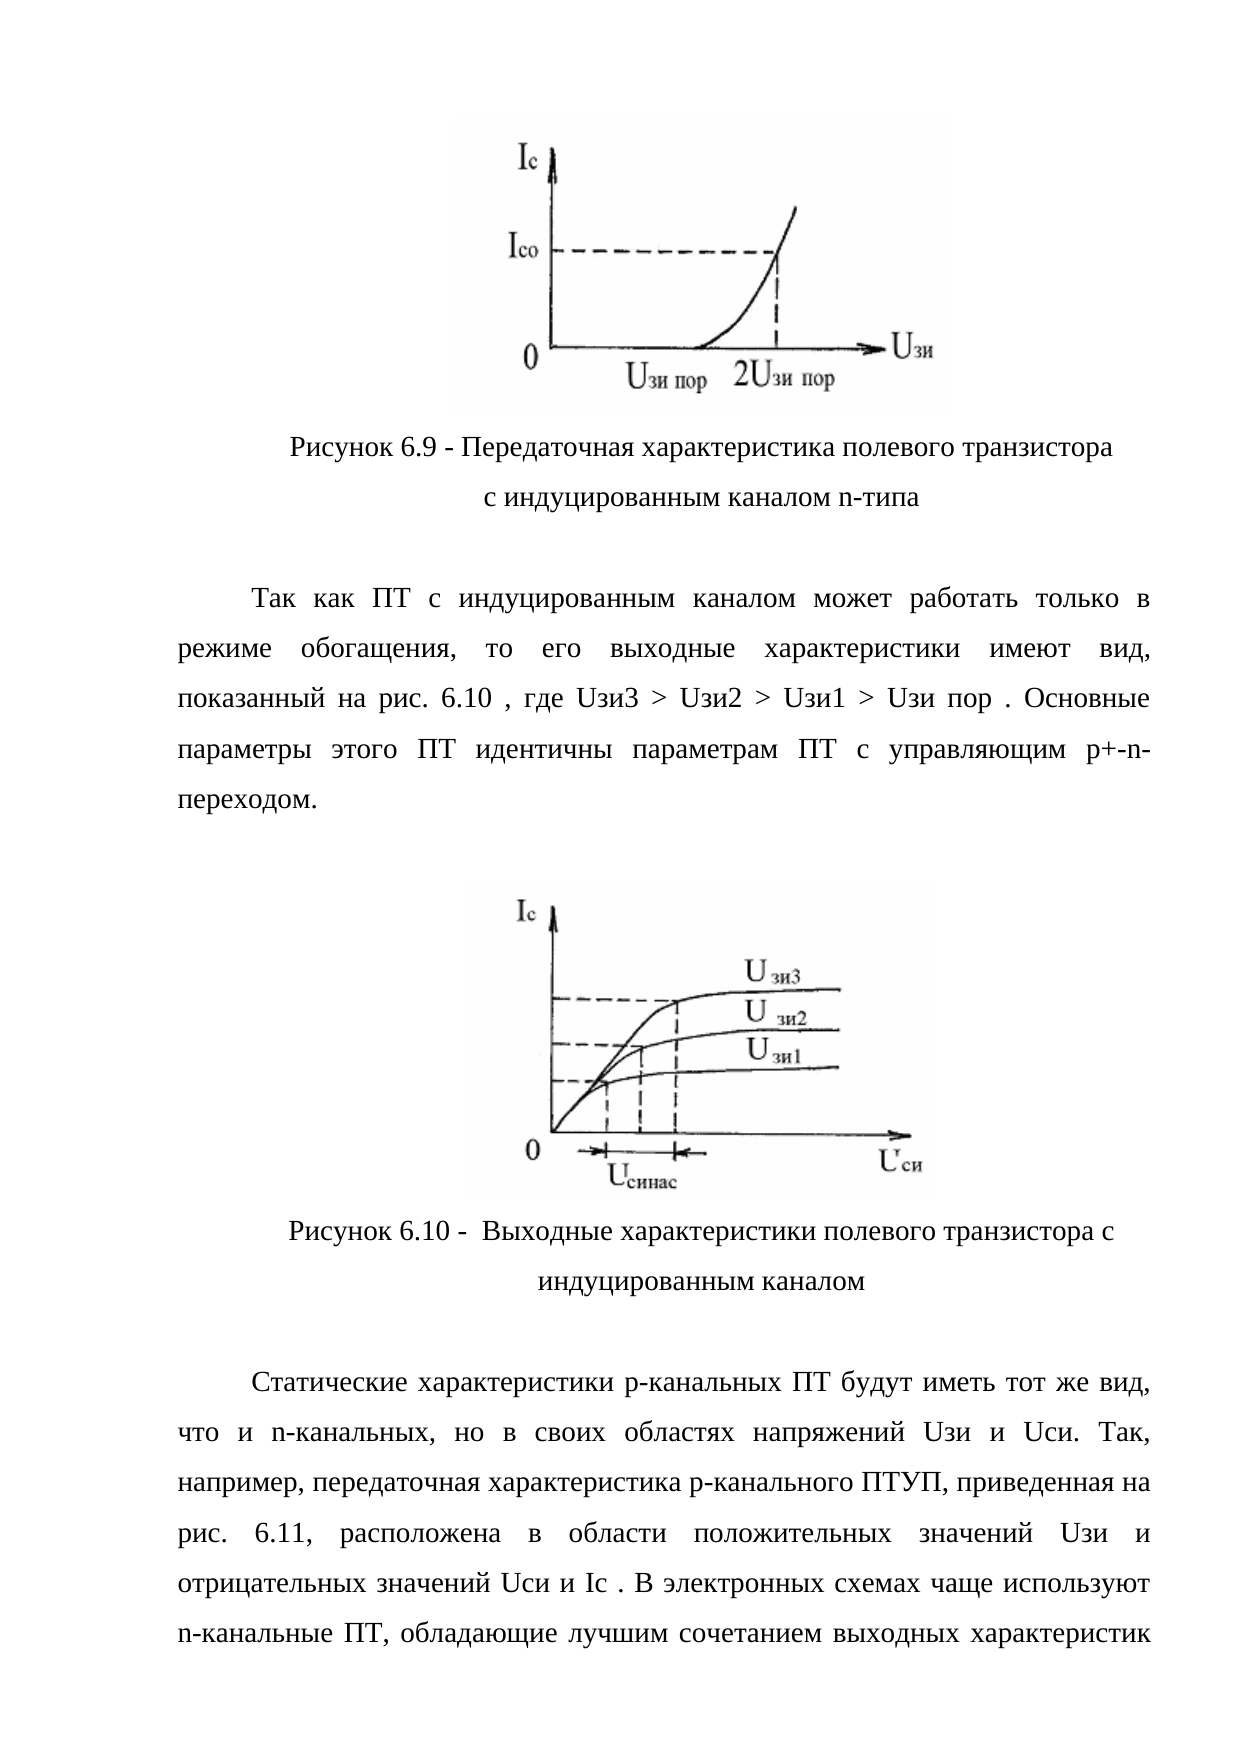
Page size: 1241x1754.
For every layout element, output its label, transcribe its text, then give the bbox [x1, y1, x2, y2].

text с индуцированным каналом n-типа [177, 479, 1152, 513]
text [177, 1364, 1152, 1649]
text Так как ПТ с индуцированным каналом может работать только в режиме обогащения, то его выходные характеристики имеют вид, показанный на рис. 6.10 , где Uзи3 > Uзи2 > Uзи1 > Uзи пор . Основные параметры этого ПТ идентичны параметрам ПТ с управляющим p+-n-переходом. [177, 580, 1152, 815]
text индуцированным каналом [177, 1263, 1152, 1297]
text Рисунок 6.9 - Передаточная характеристика полевого транзистора [177, 429, 1152, 462]
text Рисунок 6.10 - Выходные характеристики полевого транзистора с [177, 1213, 1152, 1246]
